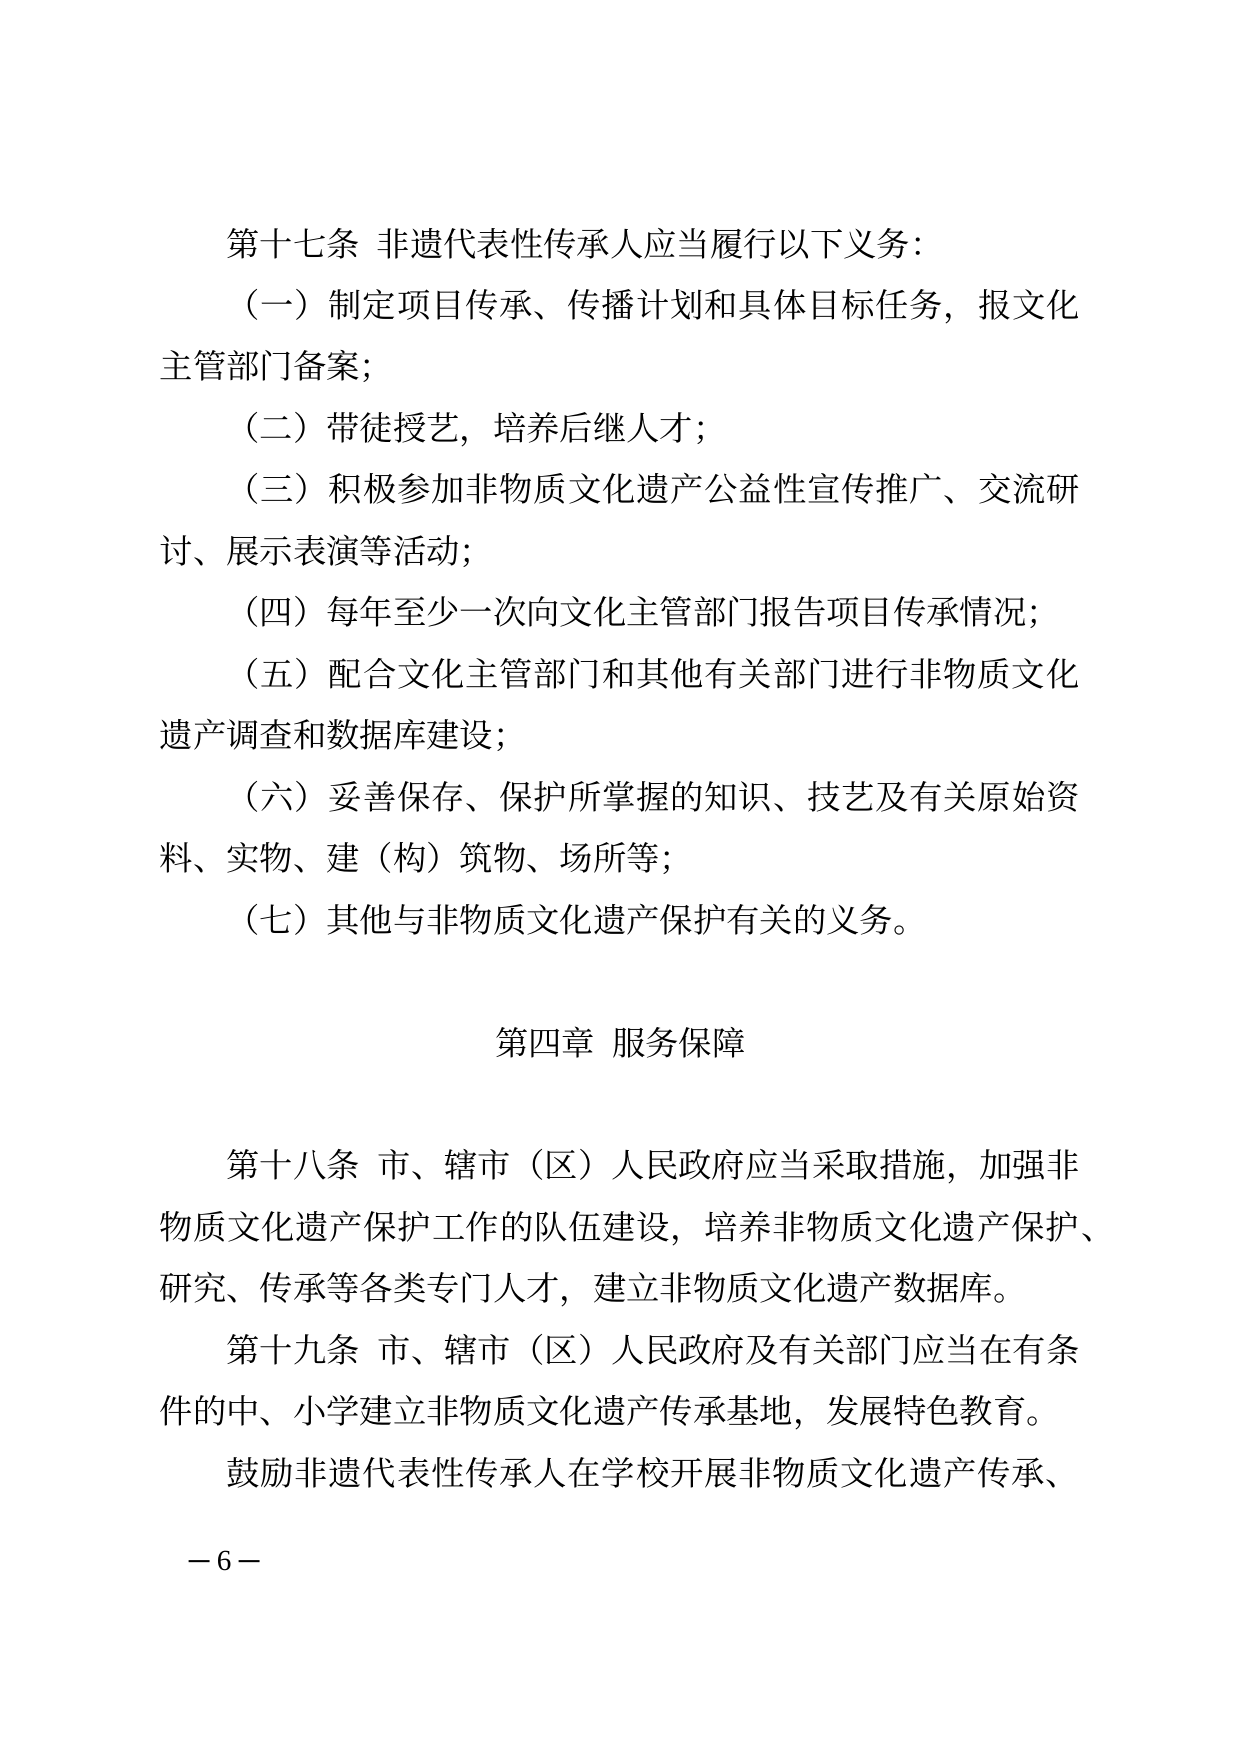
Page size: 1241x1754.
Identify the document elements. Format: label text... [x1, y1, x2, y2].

text （一）制定项目传承、传播计划和具体目标任务，报文化主管部门备案； [159, 268, 1081, 391]
text （七）其他与非物质文化遗产保护有关的义务。 [159, 883, 1081, 944]
text （五）配合文化主管部门和其他有关部门进行非物质文化遗产调查和数据库建设； [159, 637, 1081, 760]
text 第十八条 市、辖市（区）人民政府应当采取措施，加强非物质文化遗产保护工作的队伍建设，培养非物质文化遗产保护、研究、传承等各类专门人才，建立非物质文化遗产数据库。 [159, 1129, 1081, 1313]
text 第四章 服务保障 [159, 1006, 1081, 1067]
text （三）积极参加非物质文化遗产公益性宣传推广、交流研讨、展示表演等活动； [159, 453, 1081, 576]
text （四）每年至少一次向文化主管部门报告项目传承情况； [159, 576, 1081, 637]
text 第十七条 非遗代表性传承人应当履行以下义务： [159, 207, 1081, 268]
text （六）妥善保存、保护所掌握的知识、技艺及有关原始资料、实物、建（构）筑物、场所等； [159, 760, 1081, 883]
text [159, 1436, 1081, 1497]
text （二）带徒授艺，培养后继人才； [159, 391, 1081, 453]
text 第十九条 市、辖市（区）人民政府及有关部门应当在有条件的中、小学建立非物质文化遗产传承基地，发展特色教育。 [159, 1313, 1081, 1436]
